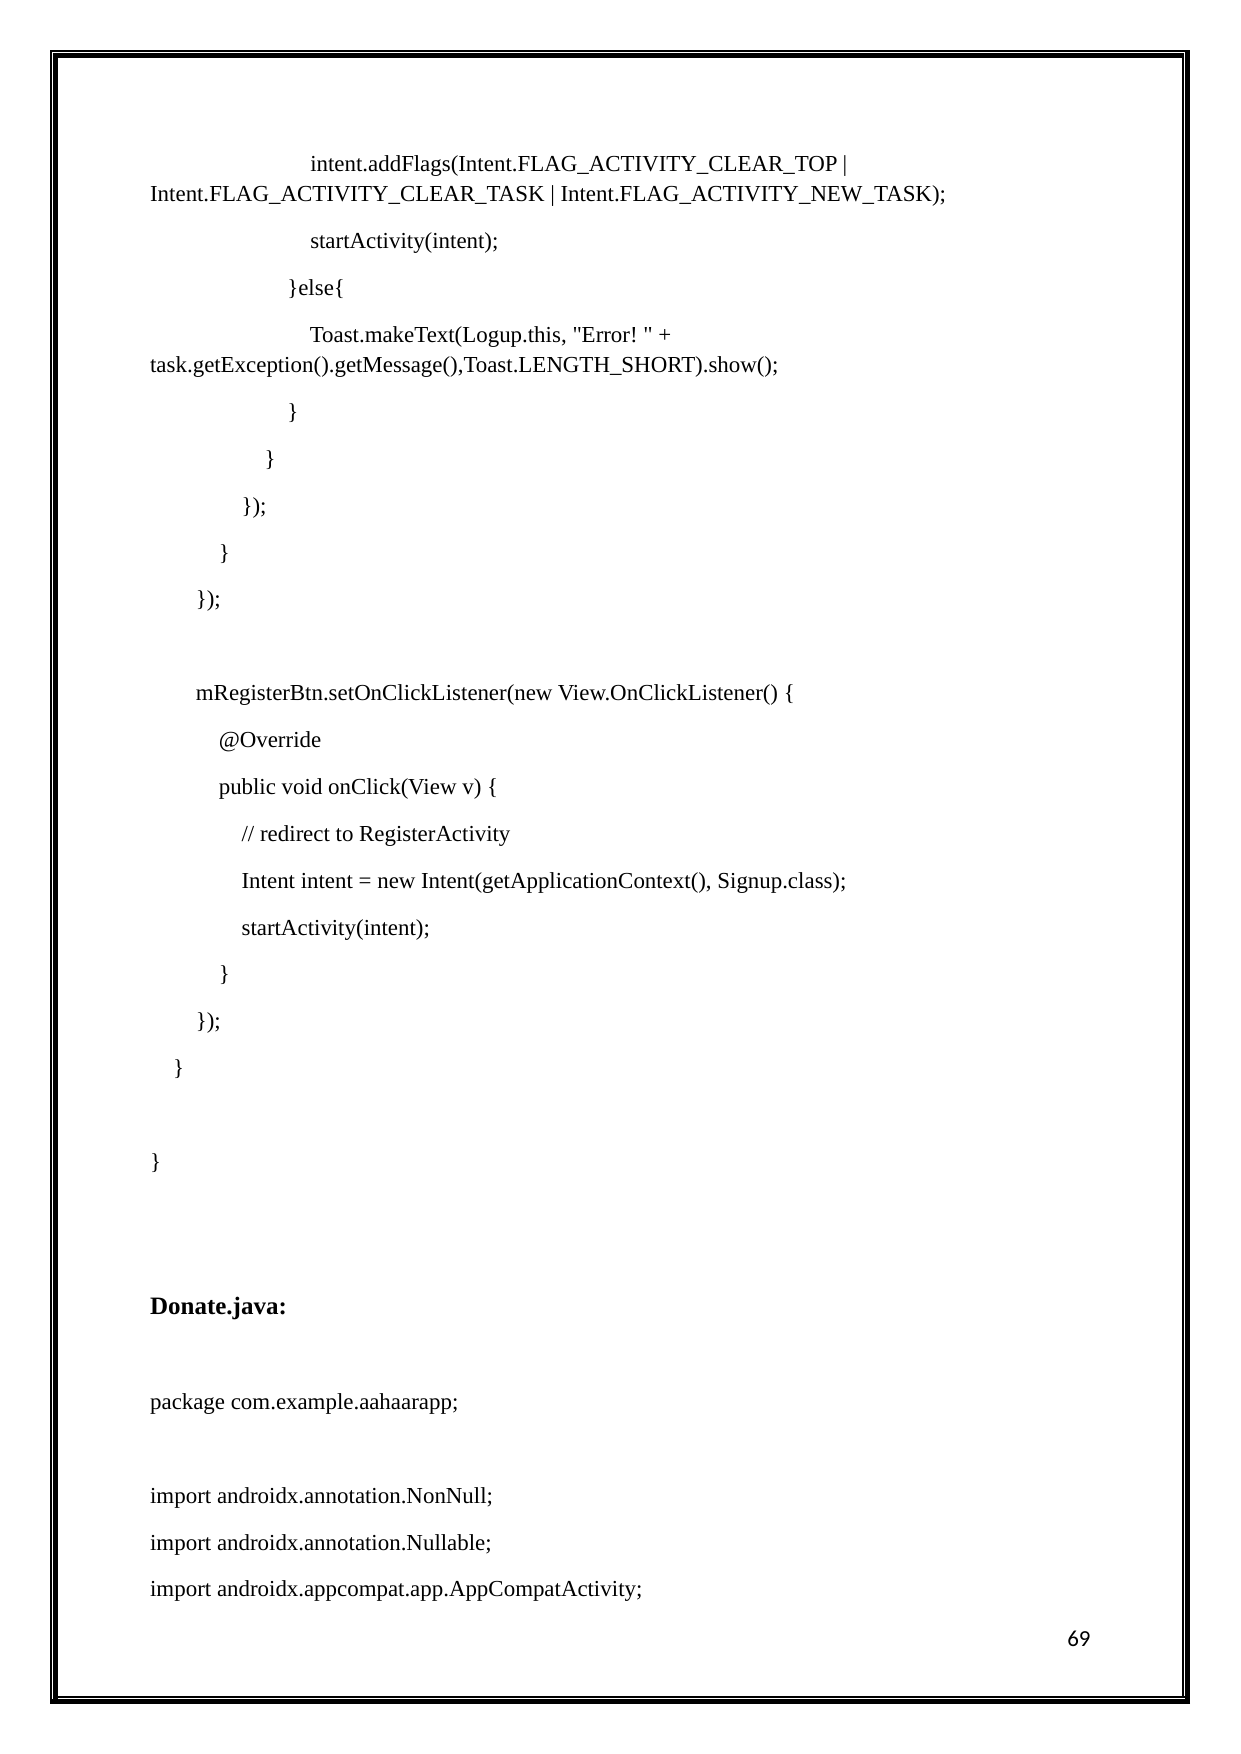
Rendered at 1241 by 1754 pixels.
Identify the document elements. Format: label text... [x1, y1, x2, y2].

text import androidx.appcompat.app.AppCompatActivity; [150, 1575, 1090, 1602]
text }else{ [150, 274, 1090, 300]
text mRegisterBtn.setOnClickListener(new View.OnClickListener() { [150, 679, 1090, 706]
text Intent intent = new Intent(getApplicationContext(), Signup.class); [150, 867, 1090, 893]
text } [150, 445, 1090, 471]
text startActivity(intent); [150, 227, 1090, 253]
text Toast.makeText(Logup.this, "Error! " + task.getException().getMessage(),Toast.LENGTH_SHORT).show(); [150, 321, 1090, 377]
text }); [150, 492, 1090, 518]
text package com.example.aahaarapp; [150, 1388, 1090, 1414]
text } [150, 960, 1090, 987]
text startActivity(intent); [150, 913, 1090, 940]
text import androidx.annotation.Nullable; [150, 1528, 1090, 1555]
text } [150, 538, 1090, 565]
text @Override [150, 726, 1090, 752]
text Donate.java: [150, 1291, 1090, 1320]
text intent.addFlags(Intent.FLAG_ACTIVITY_CLEAR_TOP | Intent.FLAG_ACTIVITY_CLEAR_TASK | Intent.FLAG_ACTIVITY_NEW_TASK); [150, 150, 1090, 207]
text public void onClick(View v) { [150, 773, 1090, 799]
text } [150, 1148, 1090, 1174]
text } [150, 398, 1090, 424]
text } [150, 1054, 1090, 1081]
text }); [150, 1007, 1090, 1034]
text }); [150, 585, 1090, 612]
text // redirect to RegisterActivity [150, 820, 1090, 846]
text import androidx.annotation.NonNull; [150, 1482, 1090, 1508]
